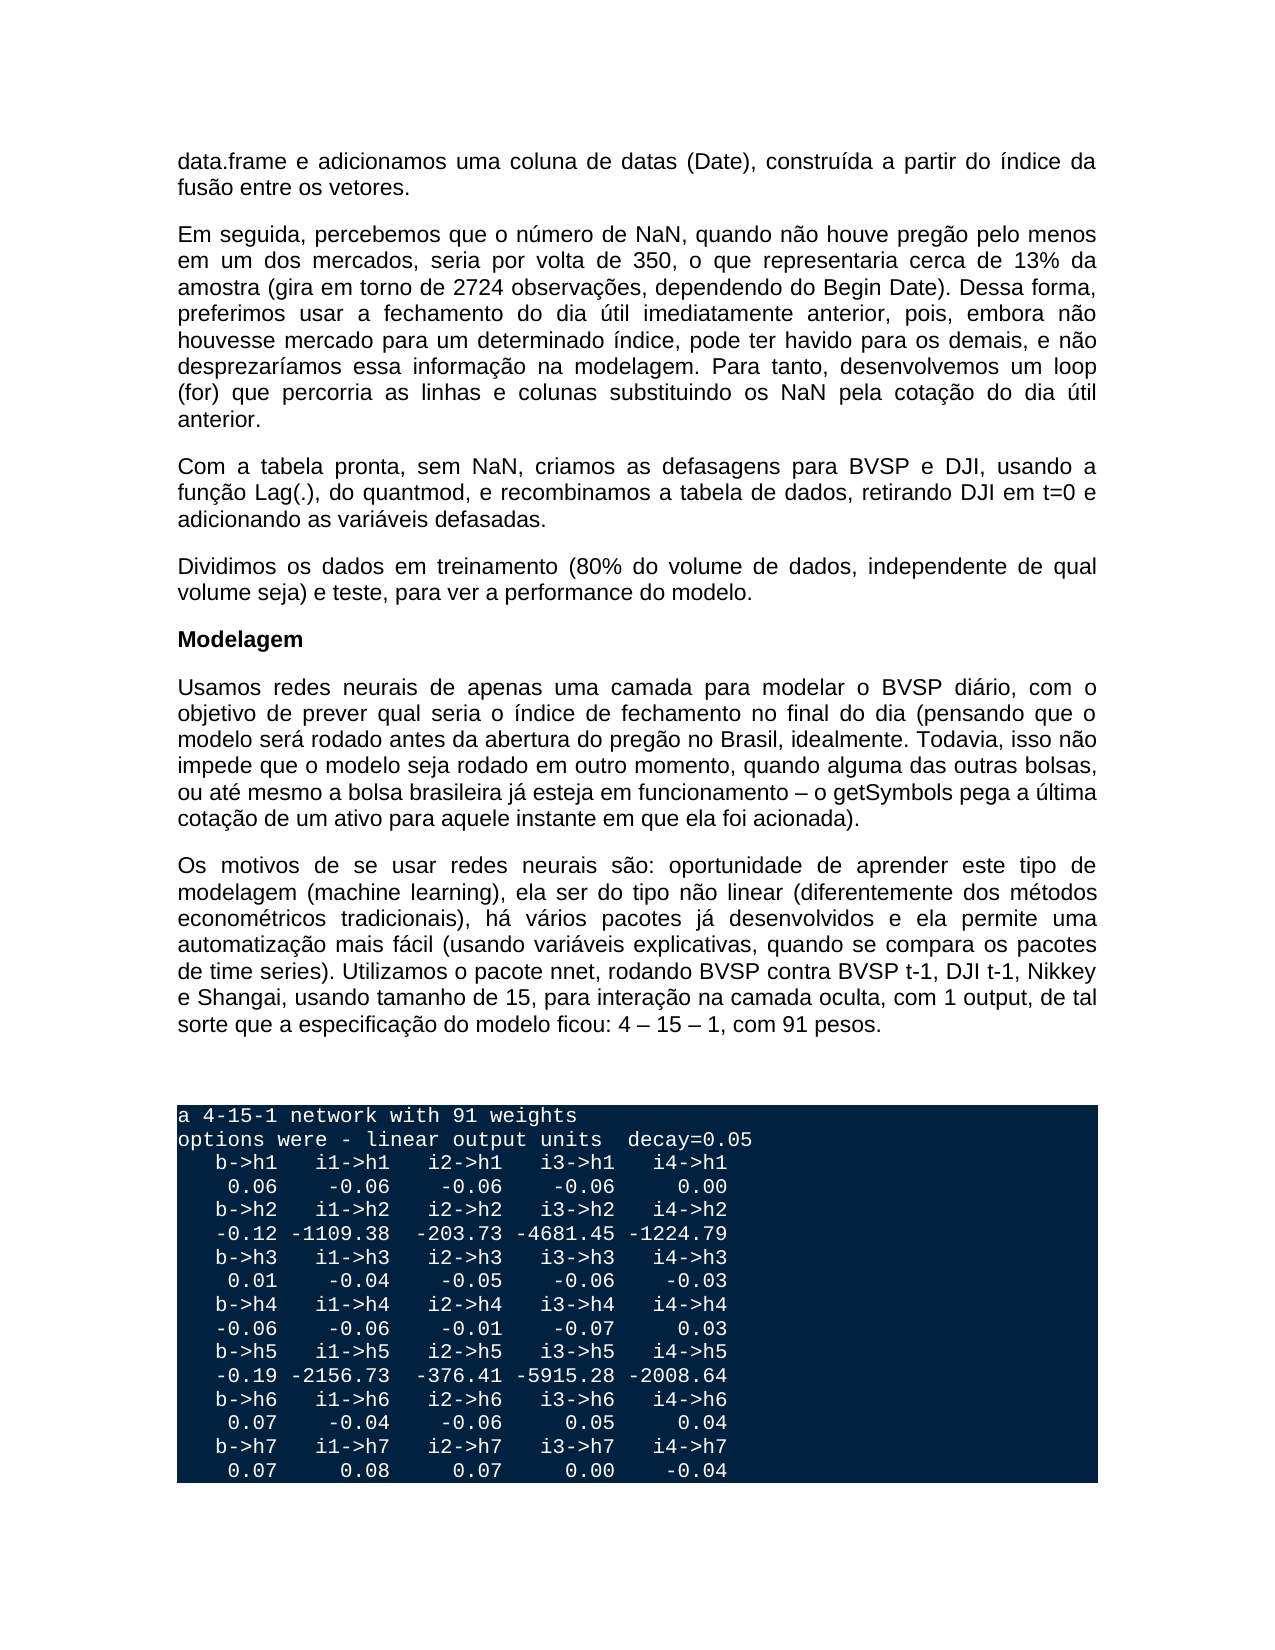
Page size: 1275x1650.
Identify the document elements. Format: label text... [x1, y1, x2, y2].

text 0.07 0.08 0.07 0.00 -0.04 [177, 1459, 1098, 1483]
text a 4-15-1 network with 91 weights [177, 1105, 1098, 1128]
text b->h7 i1->h7 i2->h7 i3->h7 i4->h7 [177, 1436, 1098, 1459]
text Em seguida, percebemos que o número de NaN, quando não houve pregão pelo menos em um dos mercados, seria por volta de 350, o que representaria cerca de 13% da amostra (gira em torno de 2724 observações, dependendo do Begin Date). Dessa forma, preferimos usar a fechamento do dia útil imediatamente anterior, pois, embora não houvesse mercado para um determinado índice, pode ter havido para os demais, e não desprezaríamos essa informação na modelagem. Para tanto, desenvolvemos um loop (for) que percorria as linhas e colunas substituindo os NaN pela cotação do dia útil anterior. [177, 221, 1098, 432]
text -0.06 -0.06 -0.01 -0.07 0.03 [177, 1318, 1098, 1341]
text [177, 148, 1098, 200]
text 0.06 -0.06 -0.06 -0.06 0.00 [177, 1176, 1098, 1199]
text b->h2 i1->h2 i2->h2 i3->h2 i4->h2 [177, 1199, 1098, 1223]
text b->h4 i1->h4 i2->h4 i3->h4 i4->h4 [177, 1294, 1098, 1318]
text Com a tabela pronta, sem NaN, criamos as defasagens para BVSP e DJI, usando a função Lag(.), do quantmod, e recombinamos a tabela de dados, retirando DJI em t=0 e adicionando as variáveis defasadas. [177, 453, 1098, 532]
text -0.19 -2156.73 -376.41 -5915.28 -2008.64 [177, 1365, 1098, 1389]
text b->h5 i1->h5 i2->h5 i3->h5 i4->h5 [177, 1341, 1098, 1365]
text Usamos redes neurais de apenas uma camada para modelar o BVSP diário, com o objetivo de prever qual seria o índice de fechamento no final do dia (pensando que o modelo será rodado antes da abertura do pregão no Brasil, idealmente. Todavia, isso não impede que o modelo seja rodado em outro momento, quando alguma das outras bolsas, ou até mesmo a bolsa brasileira já esteja em funcionamento – o getSymbols pega a última cotação de um ativo para aquele instante em que ela foi acionada). [177, 673, 1098, 832]
text -0.12 -1109.38 -203.73 -4681.45 -1224.79 [177, 1223, 1098, 1247]
text b->h1 i1->h1 i2->h1 i3->h1 i4->h1 [177, 1152, 1098, 1176]
text b->h6 i1->h6 i2->h6 i3->h6 i4->h6 [177, 1389, 1098, 1412]
text Modelagem [177, 626, 1098, 653]
text b->h3 i1->h3 i2->h3 i3->h3 i4->h3 [177, 1247, 1098, 1270]
text options were - linear output units decay=0.05 [177, 1128, 1098, 1152]
text 0.01 -0.04 -0.05 -0.06 -0.03 [177, 1270, 1098, 1294]
text Os motivos de se usar redes neurais são: oportunidade de aprender este tipo de modelagem (machine learning), ela ser do tipo não linear (diferentemente dos métodos econométricos tradicionais), há vários pacotes já desenvolvidos e ela permite uma automatização mais fácil (usando variáveis explicativas, quando se compara os pacotes de time series). Utilizamos o pacote nnet, rodando BVSP contra BVSP t-1, DJI t-1, Nikkey e Shangai, usando tamanho de 15, para interação na camada oculta, com 1 output, de tal sorte que a especificação do modelo ficou: 4 – 15 – 1, com 91 pesos. [177, 852, 1098, 1037]
text Dividimos os dados em treinamento (80% do volume de dados, independente de qual volume seja) e teste, para ver a performance do modelo. [177, 553, 1098, 605]
text 0.07 -0.04 -0.06 0.05 0.04 [177, 1412, 1098, 1436]
